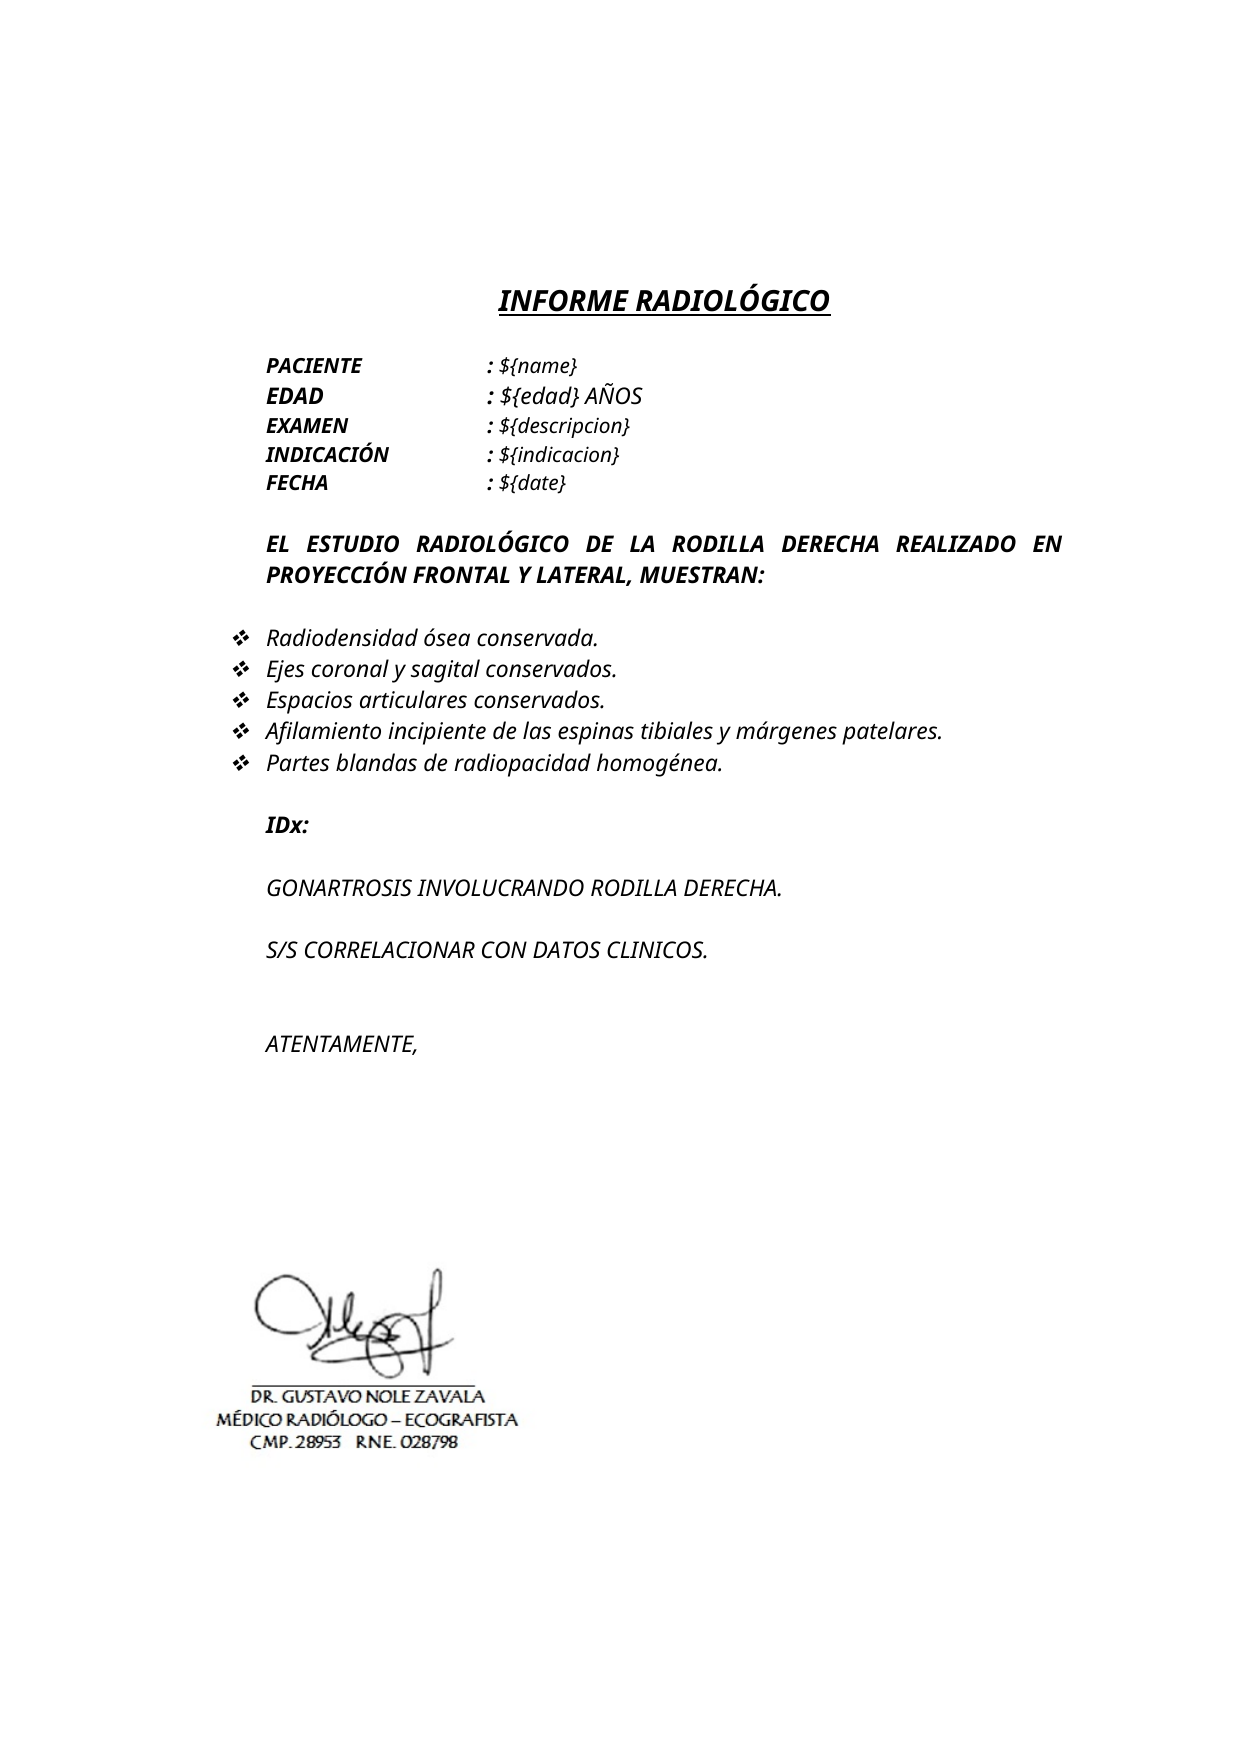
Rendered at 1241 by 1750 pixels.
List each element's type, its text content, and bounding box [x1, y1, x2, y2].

text GONARTROSIS INVOLUCRANDO RODILLA DERECHA. [266, 872, 1063, 903]
text FECHA : ${date} [266, 468, 1063, 497]
text EDAD : ${edad} AÑOS [266, 380, 1063, 411]
text ATENTAMENTE, [266, 1028, 1063, 1059]
picture [163, 1252, 552, 1502]
list Espacios articulares conservados. [228, 684, 1063, 715]
list Ejes coronal y sagital conservados. [228, 653, 1063, 684]
text S/S CORRELACIONAR CON DATOS CLINICOS. [266, 934, 1063, 965]
list Partes blandas de radiopacidad homogénea. [228, 747, 1063, 778]
subtitle EL ESTUDIO RADIOLÓGICO DE LA RODILLA DERECHA REALIZADO EN PROYECCIÓN FRONTAL Y LATERAL, MUESTRAN: [266, 528, 1063, 590]
text INDICACIÓN : ${indicacion} [266, 440, 1063, 468]
text PACIENTE : ${name} [266, 352, 1063, 380]
text EXAMEN : ${descripcion} [266, 411, 1063, 440]
title INFORME RADIOLÓGICO [266, 281, 1063, 320]
list Afilamiento incipiente de las espinas tibiales y márgenes patelares. [228, 715, 1063, 747]
text IDx: [266, 809, 1063, 840]
list Radiodensidad ósea conservada. [228, 622, 1063, 653]
